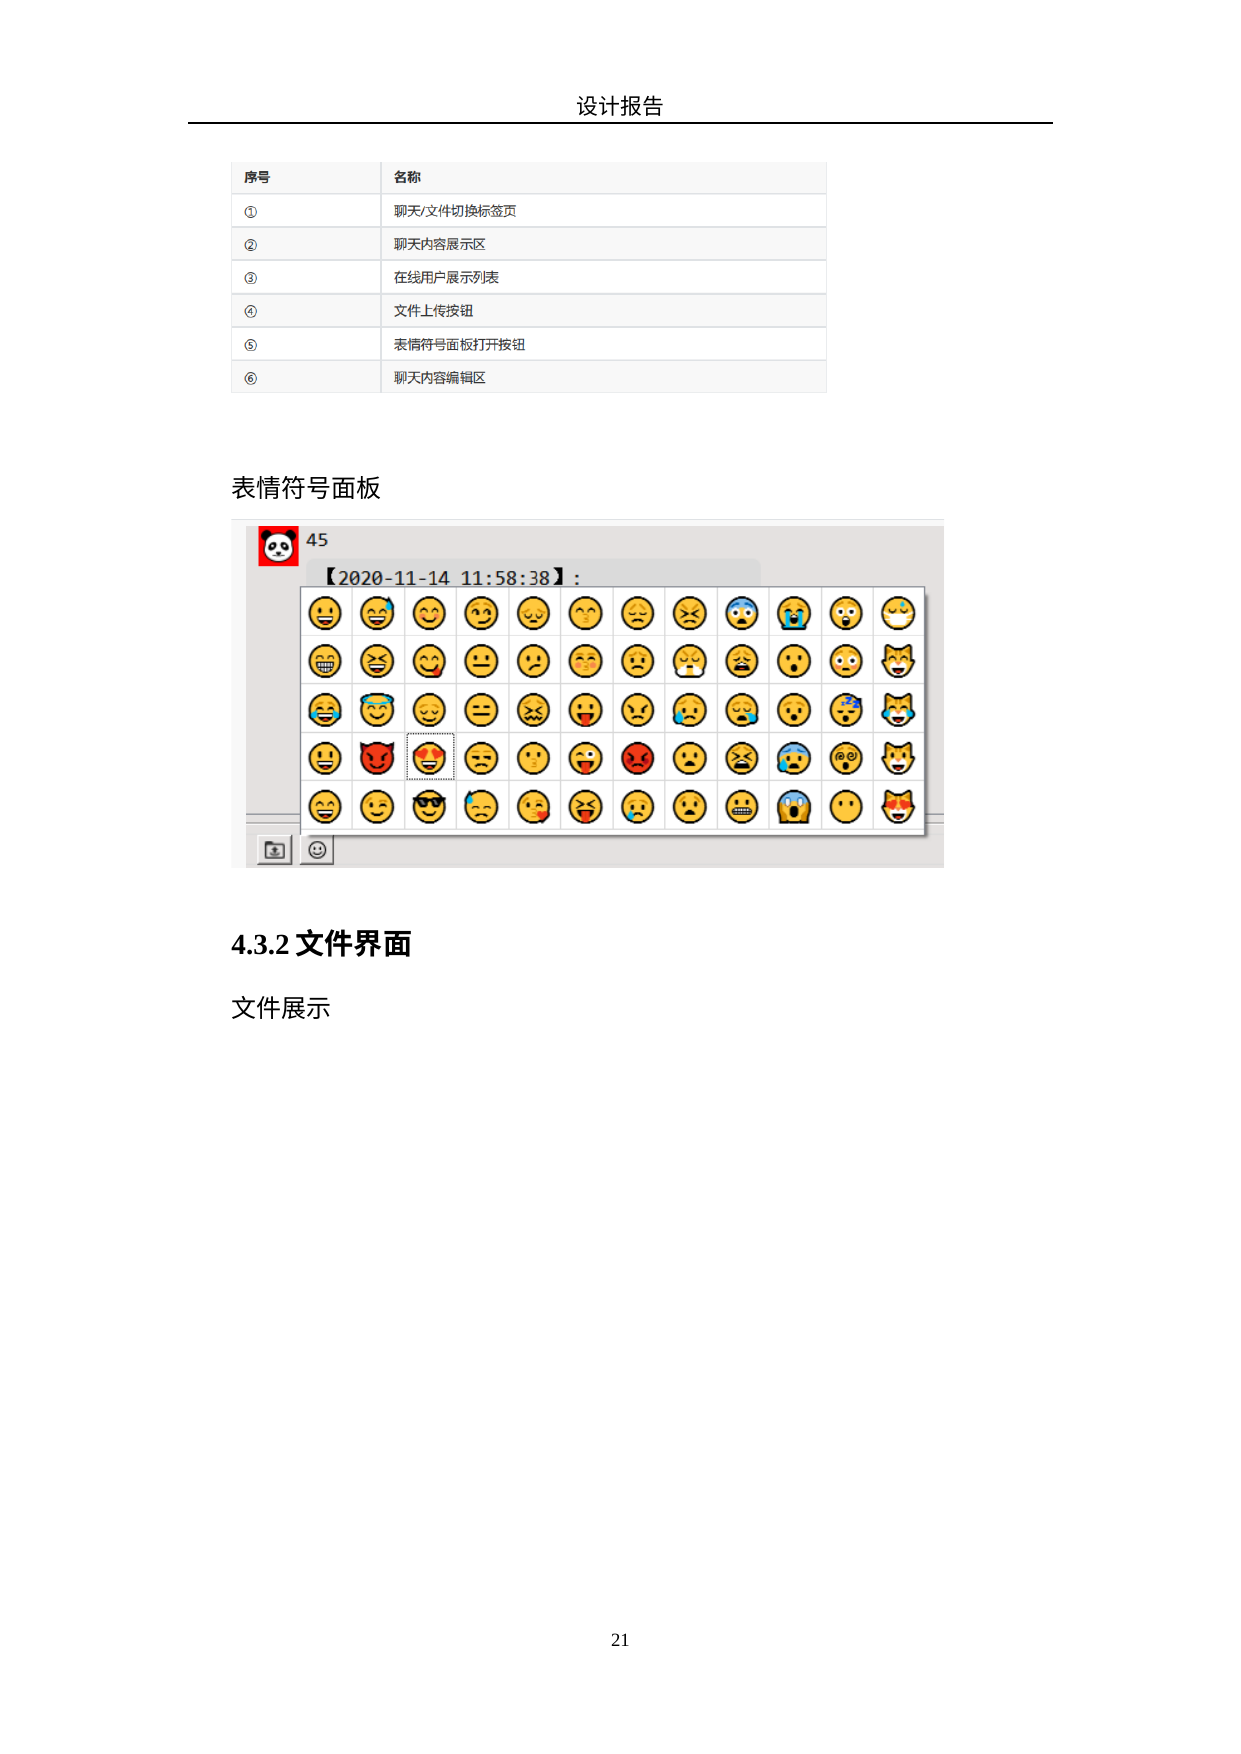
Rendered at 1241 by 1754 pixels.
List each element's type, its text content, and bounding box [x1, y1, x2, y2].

picture [231, 162, 827, 393]
text 文件展示 [187, 974, 1053, 1039]
picture [231, 519, 945, 868]
text 4.3.2文件界面 [187, 909, 1053, 974]
text 表情符号面板 [187, 454, 1053, 519]
